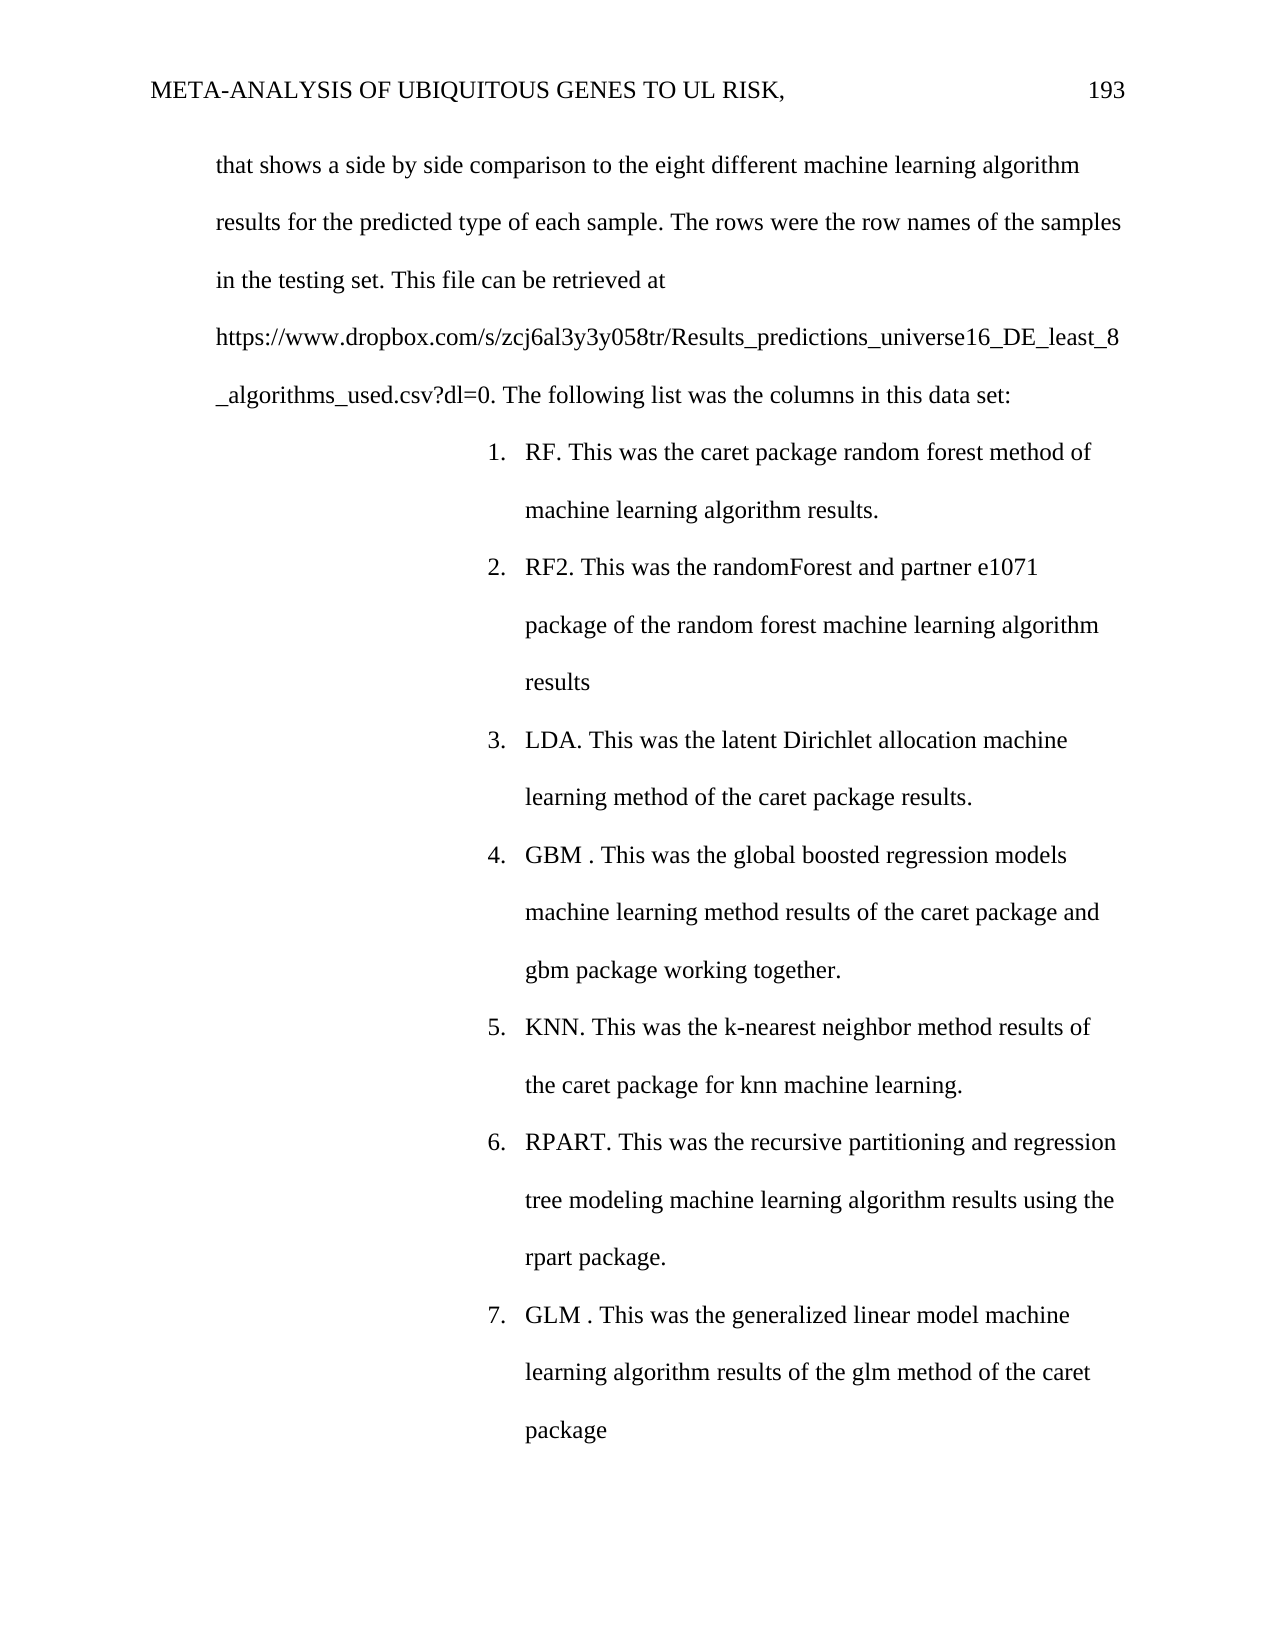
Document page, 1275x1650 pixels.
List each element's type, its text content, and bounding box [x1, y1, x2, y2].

list KNN. This was the k-nearest neighbor method results of the caret package for knn machine learning. [487, 1012, 1125, 1099]
list GBM . This was the global boosted regression models machine learning method results of the caret package and gbm package working together. [487, 840, 1125, 984]
list LDA. This was the latent Dirichlet allocation machine learning method of the caret package results. [487, 725, 1125, 811]
list RPART. This was the recursive partitioning and regression tree modeling machine learning algorithm results using the rpart package. [487, 1127, 1125, 1271]
list that shows a side by side comparison to the eight different machine learning algorithm results for the predicted type of each sample. The rows were the row names of the samples in the testing set. This file can be retrieved at https://www.dropbox.com/s/zcj6al3y3y058tr/Results_predictions_universe16_DE_least_8_algorithms_used.csv?dl=0. The following list was the columns in this data set: [216, 150, 1125, 409]
list RF2. This was the randomForest and partner e1071 package of the random forest machine learning algorithm results [487, 552, 1125, 696]
list GLM . This was the generalized linear model machine learning algorithm results of the glm method of the caret package [487, 1300, 1125, 1444]
list RF. This was the caret package random forest method of machine learning algorithm results. [487, 437, 1125, 524]
